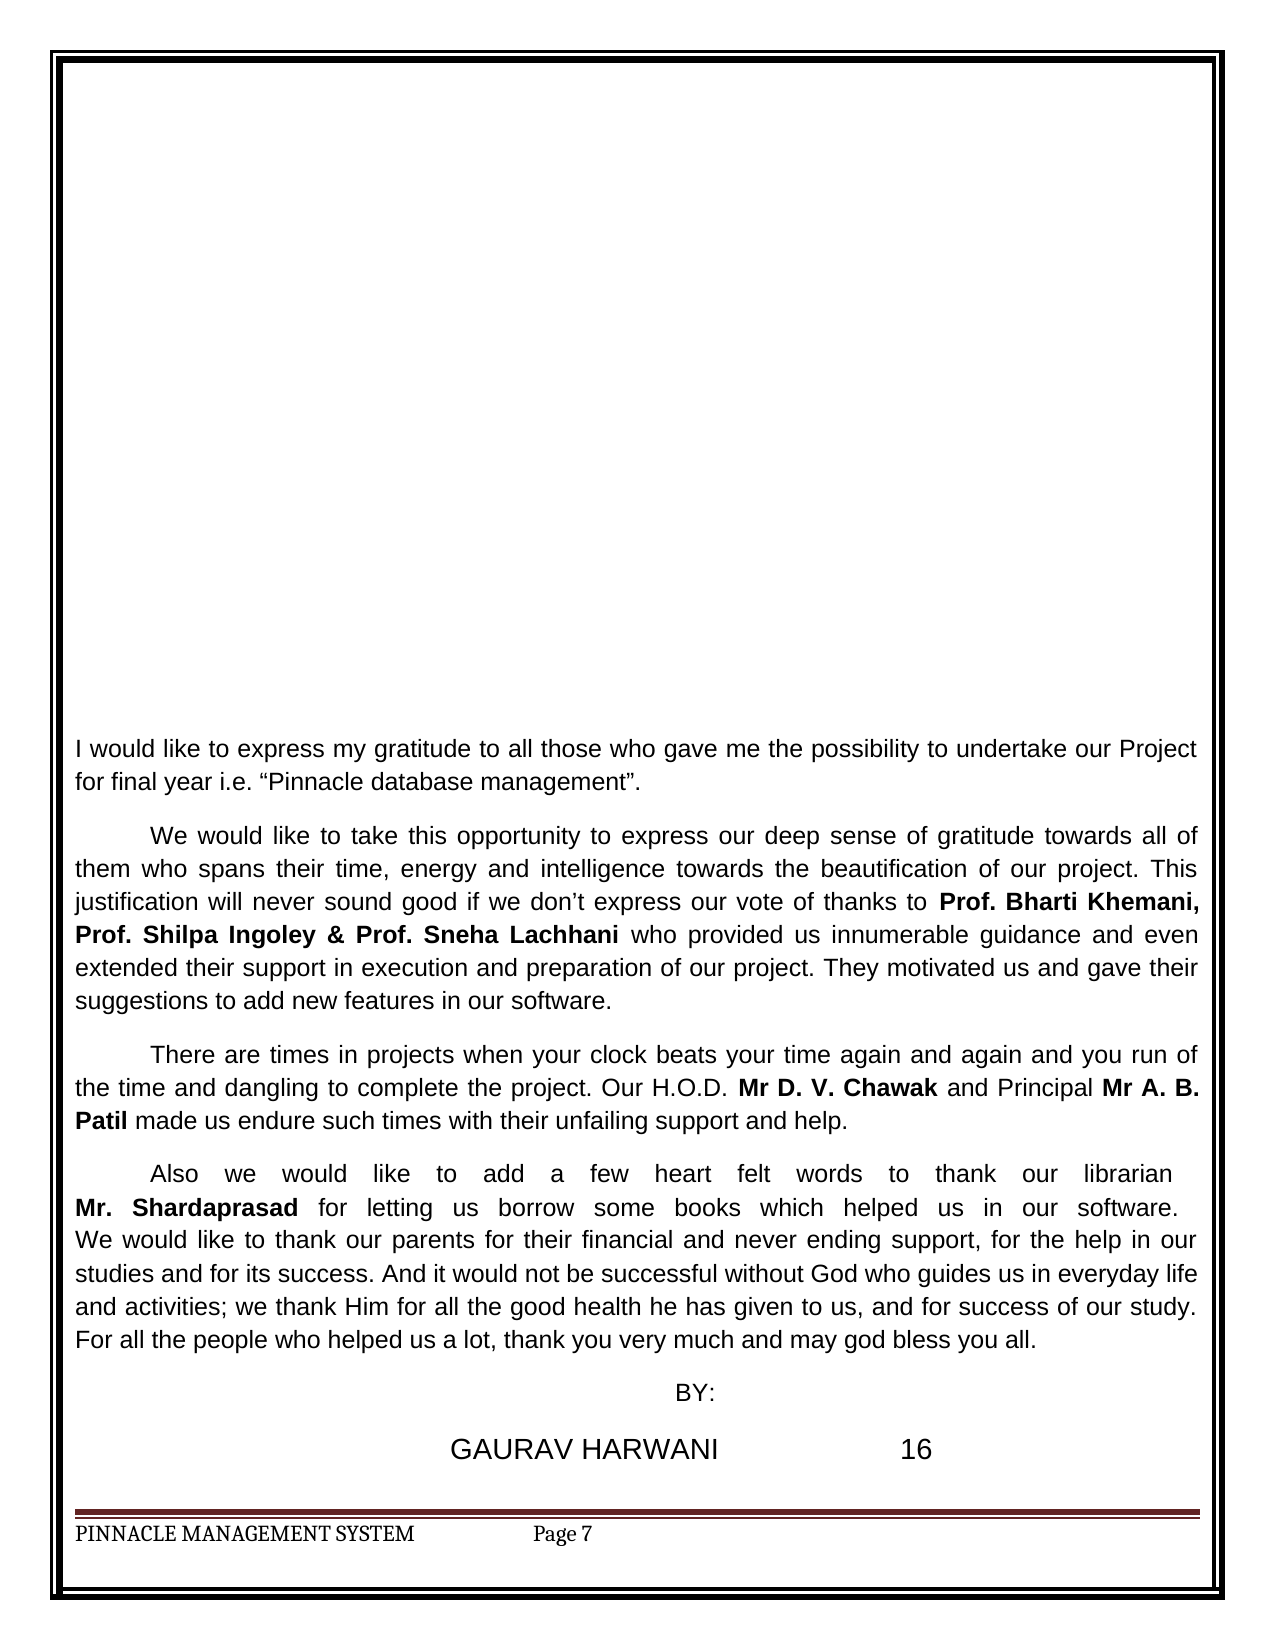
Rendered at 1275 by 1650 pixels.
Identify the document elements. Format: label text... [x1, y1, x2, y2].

text We would like to take this opportunity to express our deep sense of gratitude towards all of them who spans their time, energy and intelligence towards the beautification of our project. This justification will never sound good if we don’t express our vote of thanks to Prof. Bharti Khemani, Prof. Shilpa Ingoley & Prof. Sneha Lachhani who provided us innumerable guidance and even extended their support in execution and preparation of our project. They motivated us and gave their suggestions to add new features in our software. [75, 821, 1200, 1014]
text There are times in projects when your clock beats your time again and again and you run of the time and dangling to complete the project. Our H.O.D. Mr D. V. Chawak and Principal Mr A. B. Patil made us endure such times with their unfailing support and help. [75, 1039, 1200, 1134]
text Also we would like to add a few heart felt words to thank our librarian Mr. Shardaprasad for letting us borrow some books which helped us in our software. We would like to thank our parents for their financial and never ending support, for the help in our studies and for its success. And it would not be successful without God who guides us in everyday life and activities; we thank Him for all the good health he has given to us, and for success of our study. For all the people who helped us a lot, thank you very much and may god bless you all. [75, 1159, 1200, 1353]
text I would like to express my gratitude to all those who gave me the possibility to undertake our Project for final year i.e. “Pinnacle database management”. [75, 734, 1200, 796]
text GAURAV HARWANI 16 [375, 1432, 1200, 1466]
text BY: [75, 1378, 1200, 1407]
